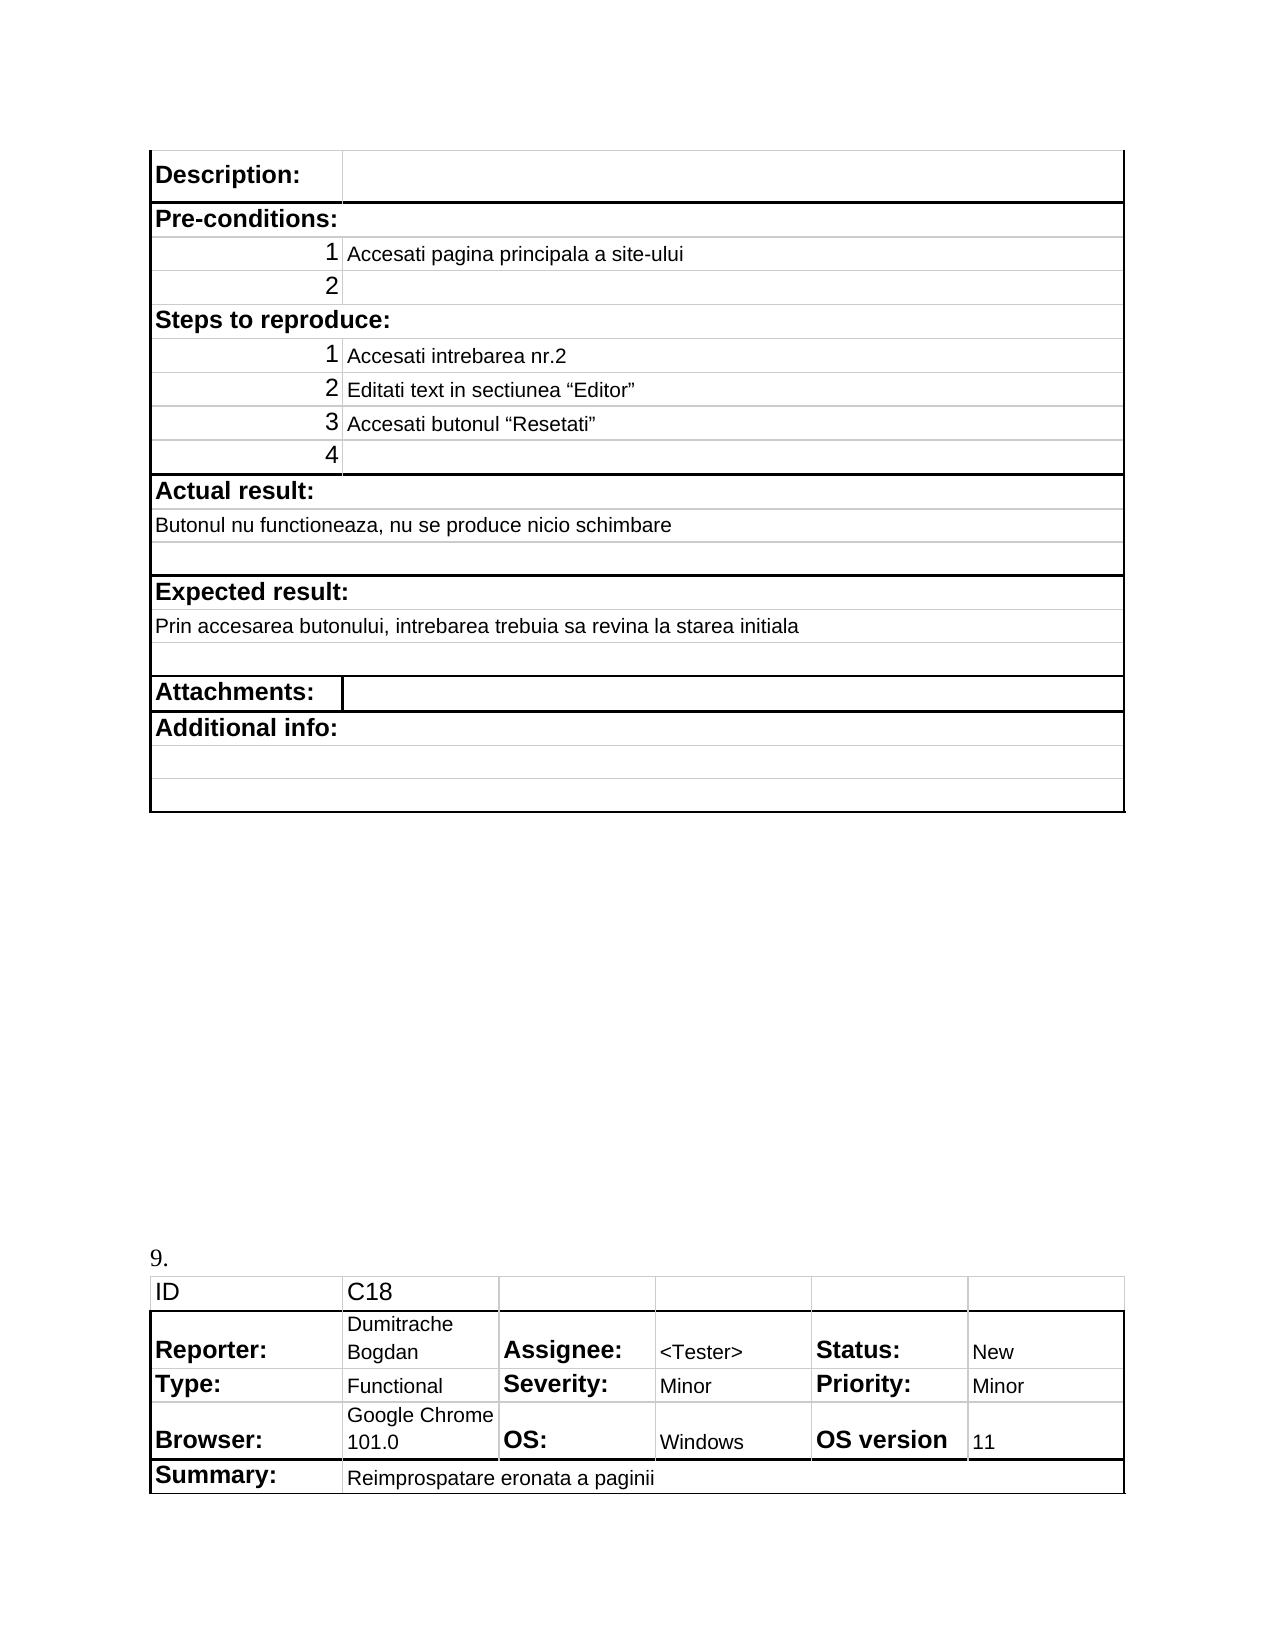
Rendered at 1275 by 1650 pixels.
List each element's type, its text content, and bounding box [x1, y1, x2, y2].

table_cell OS: [500, 1403, 655, 1458]
table_cell [344, 677, 1123, 710]
table_cell [343, 441, 1123, 473]
table_cell 1 [152, 238, 342, 270]
table_header ID [151, 1277, 342, 1309]
table_cell [152, 643, 1123, 675]
table_cell 4 [152, 441, 342, 473]
table_cell New [969, 1312, 1123, 1367]
table_header C18 [343, 1277, 498, 1309]
table_cell [343, 271, 1123, 304]
table_cell Functional [343, 1369, 498, 1401]
table_cell Priority: [812, 1369, 967, 1401]
table_cell Accesati pagina principala a site-ului [343, 238, 1123, 270]
table_cell Severity: [500, 1369, 655, 1401]
table_cell 1 [152, 339, 342, 372]
table_cell Additional info: [152, 713, 1123, 745]
table_cell Editati text in sectiunea “Editor” [343, 373, 1123, 405]
table_cell Accesati intrebarea nr.2 [343, 339, 1123, 372]
table_cell Butonul nu functioneaza, nu se produce nicio schimbare [152, 510, 1123, 541]
table_cell Accesati butonul “Resetati” [343, 407, 1123, 439]
table_cell [152, 779, 1123, 811]
table_cell 2 [152, 271, 342, 304]
table_cell Pre-conditions: [152, 204, 1123, 236]
table_cell OS version [812, 1403, 967, 1458]
table_cell Dumitrache Bogdan [343, 1312, 498, 1367]
table_cell [343, 151, 1123, 201]
table_cell Description: [152, 151, 342, 201]
table_cell Type: [152, 1369, 342, 1401]
table_cell 3 [152, 407, 342, 439]
table_header [969, 1277, 1124, 1309]
table_cell Summary: [152, 1461, 342, 1493]
table_cell Minor [656, 1369, 811, 1401]
table_cell Reporter: [152, 1312, 342, 1367]
table_cell Browser: [152, 1403, 342, 1458]
table_cell Status: [812, 1312, 967, 1367]
table_cell Prin accesarea butonului, intrebarea trebuia sa revina la starea initiala [152, 610, 1123, 642]
table_cell Windows [656, 1403, 811, 1458]
table_header [500, 1277, 655, 1309]
table_cell Assignee: [500, 1312, 655, 1367]
table_cell [152, 543, 1123, 574]
table_cell Steps to reproduce: [152, 305, 1123, 338]
table_cell 2 [152, 373, 342, 405]
table_cell Actual result: [152, 476, 1123, 508]
table_cell Attachments: [152, 677, 341, 710]
table_cell Google Chrome 101.0 [343, 1403, 498, 1458]
table_header [656, 1277, 811, 1309]
table_cell 11 [969, 1403, 1123, 1458]
table_header [812, 1277, 967, 1309]
table_cell Expected result: [152, 577, 1123, 609]
table_cell Reimprospatare eronata a paginii [343, 1461, 1123, 1493]
table_cell <Tester> [656, 1312, 811, 1367]
table_cell [152, 746, 1123, 778]
table_cell Minor [969, 1369, 1123, 1401]
text 9. [150, 1243, 1125, 1271]
